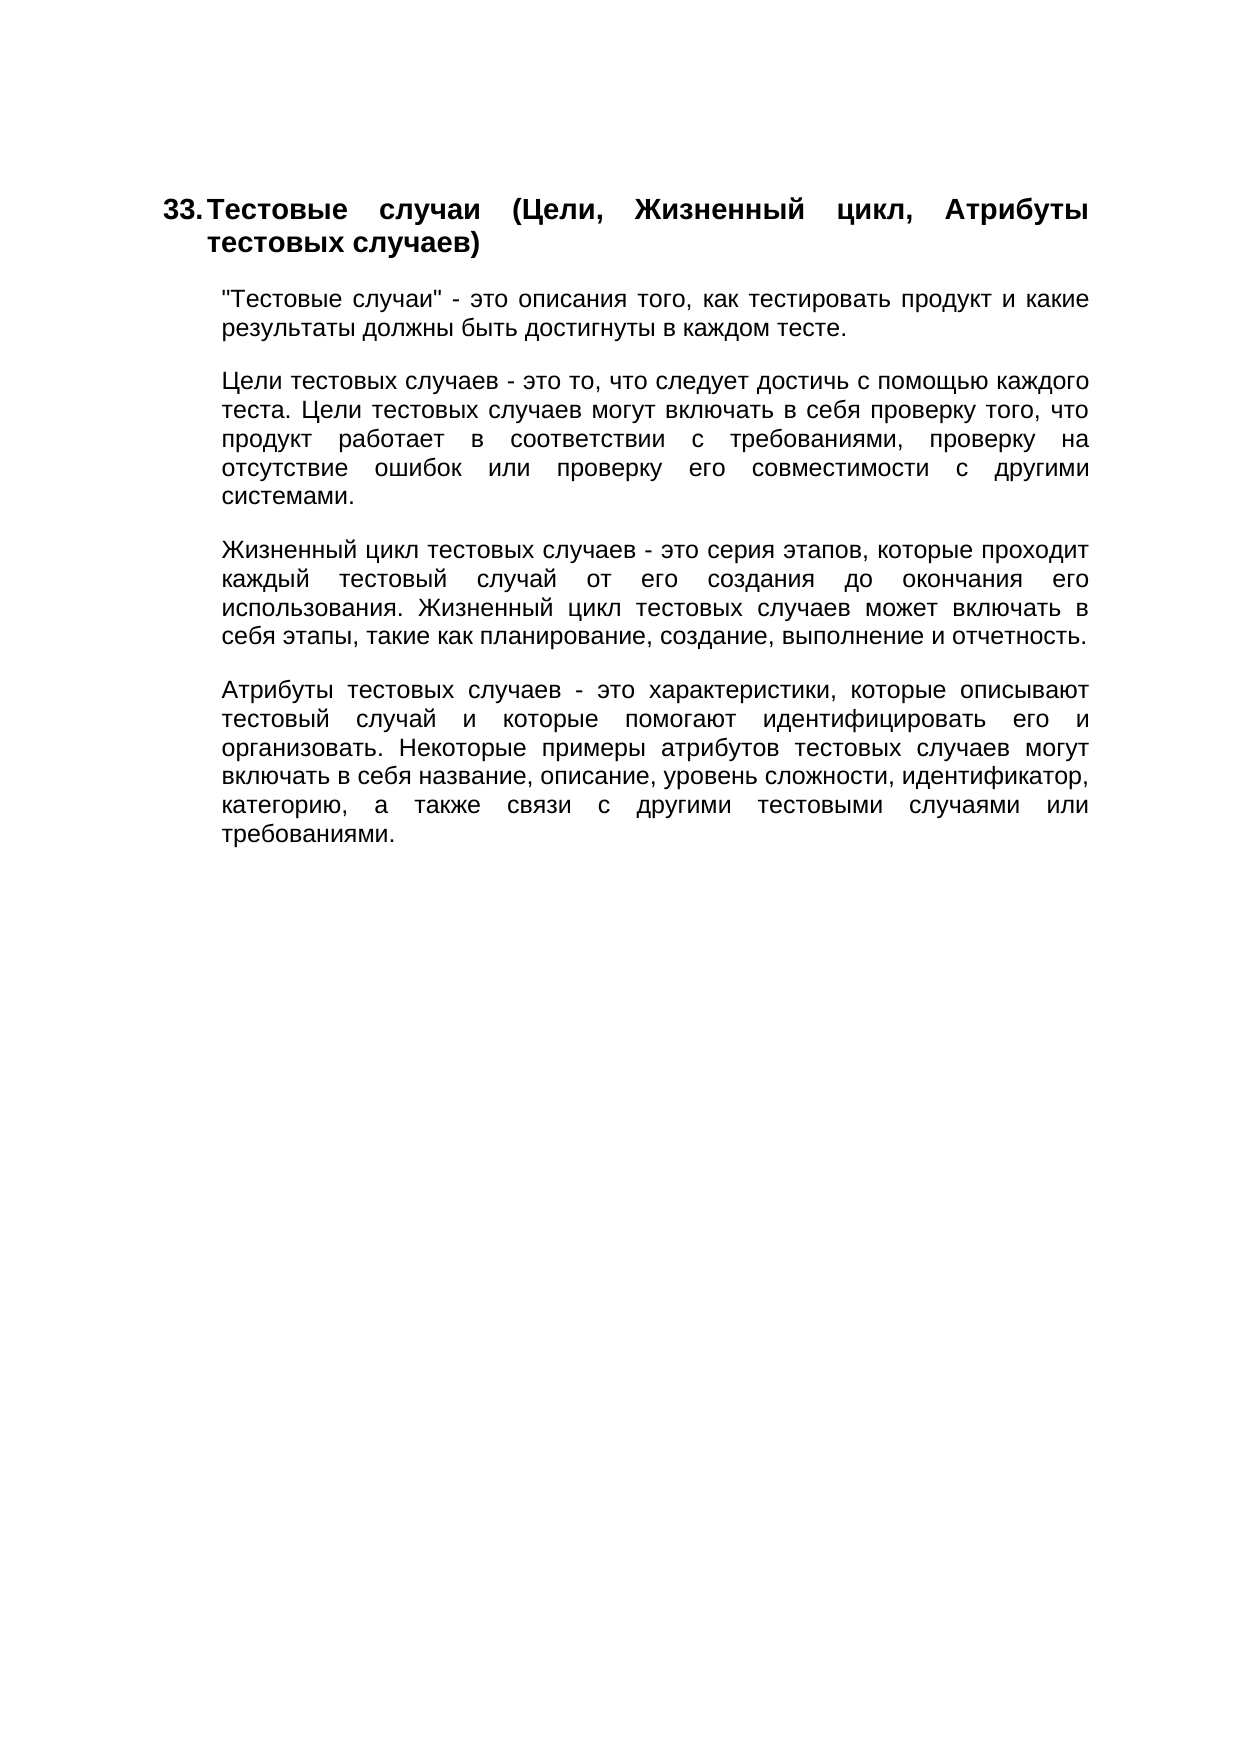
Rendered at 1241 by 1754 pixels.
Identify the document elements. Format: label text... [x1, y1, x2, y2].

text Цели тестовых случаев - это то, что следует достичь с помощью каждого теста. Цели тестовых случаев могут включать в себя проверку того, что продукт работает в соответствии с требованиями, проверку на отсутствие ошибок или проверку его совместимости с другими системами. [221, 366, 1136, 510]
text Атрибуты тестовых случаев - это характеристики, которые описывают тестовый случай и которые помогают идентифицировать его и организовать. Некоторые примеры атрибутов тестовых случаев могут включать в себя название, описание, уровень сложности, идентификатор, категорию, а также связи с другими тестовыми случаями или требованиями. [221, 675, 1136, 847]
text Жизненный цикл тестовых случаев - это серия этапов, которые проходит каждый тестовый случай от его создания до окончания его использования. Жизненный цикл тестовых случаев может включать в себя этапы, такие как планирование, создание, выполнение и отчетность. [221, 535, 1136, 650]
text "Тестовые случаи" - это описания того, как тестировать продукт и какие результаты должны быть достигнуты в каждом тесте. [221, 284, 1136, 341]
subtitle Тестовые случаи (Цели, Жизненный цикл, Атрибуты тестовых случаев) [163, 192, 1136, 259]
